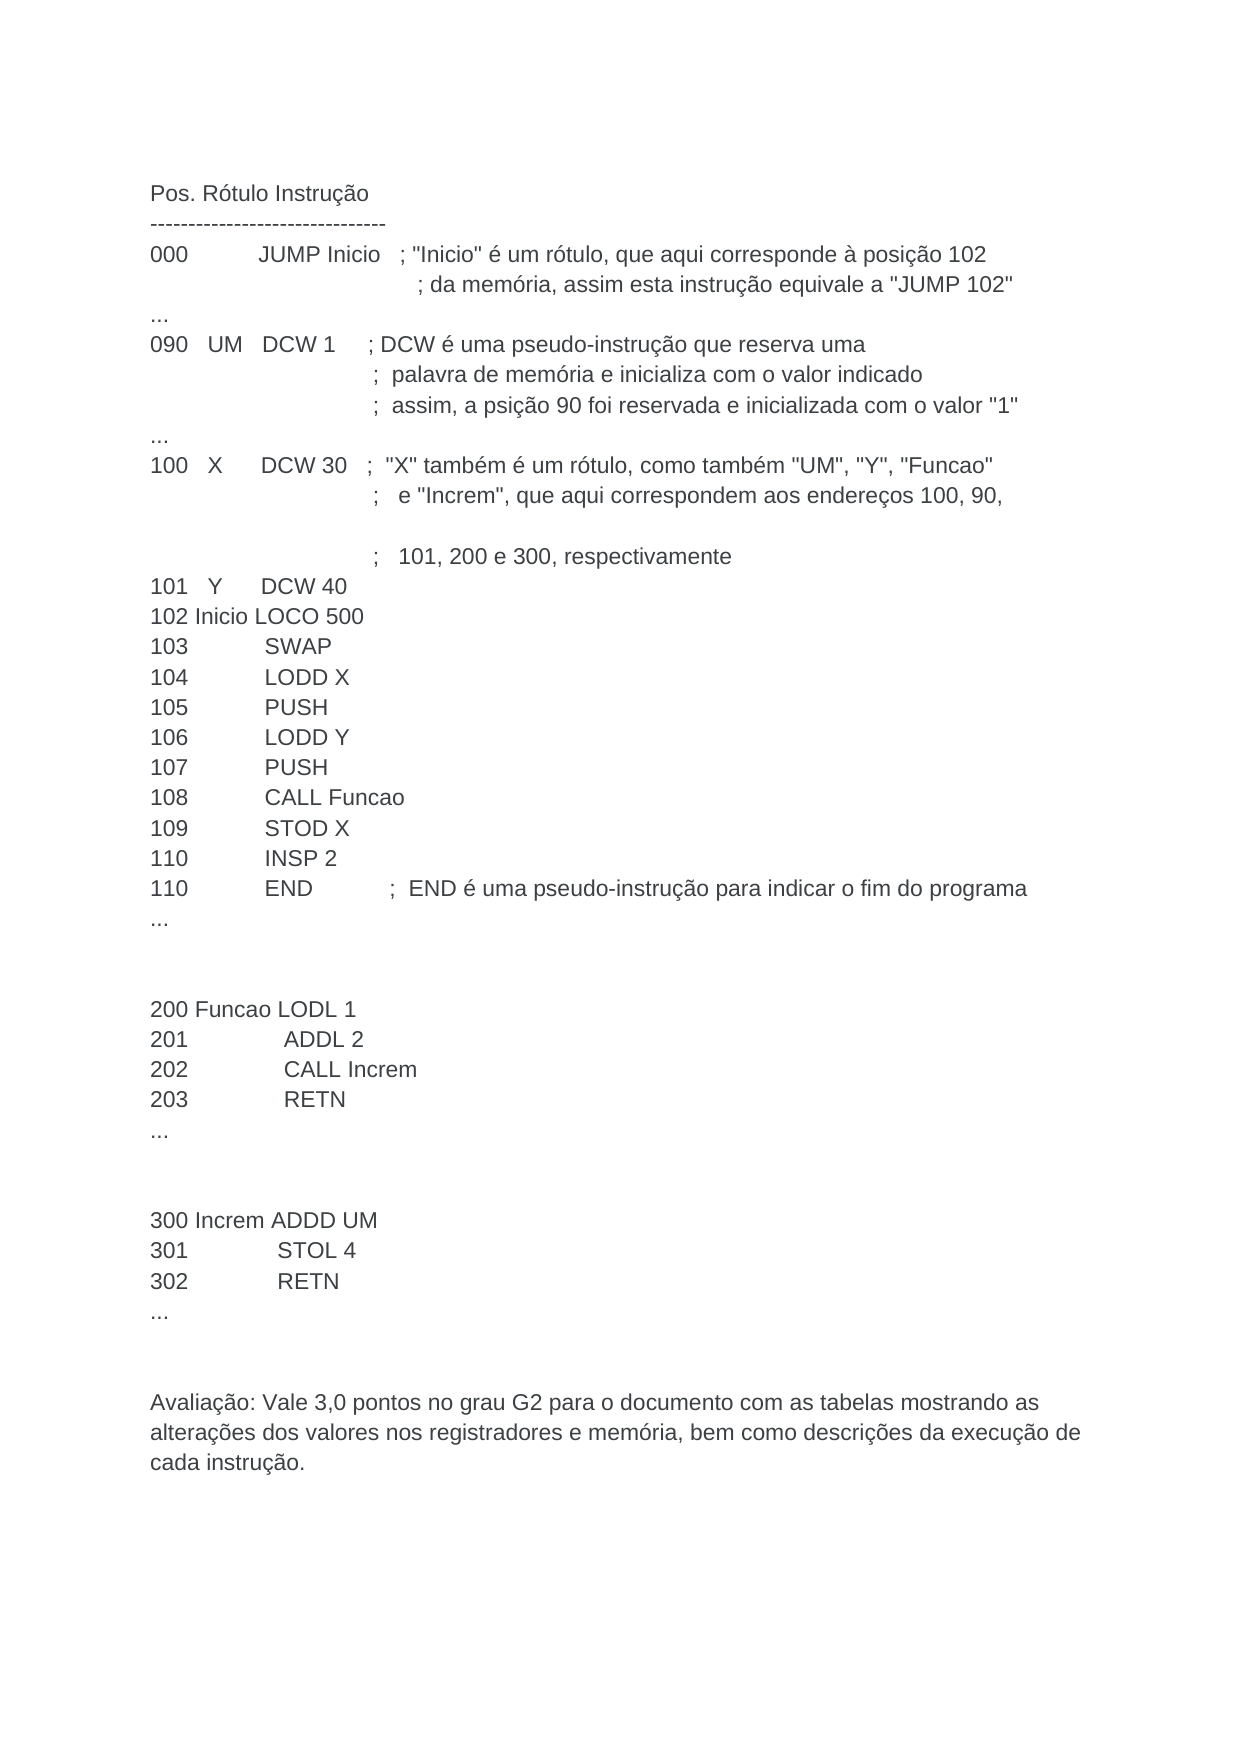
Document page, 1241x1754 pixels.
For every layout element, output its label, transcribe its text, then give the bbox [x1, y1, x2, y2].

text ; da memória, assim esta instrução equivale a "JUMP 102" [150, 271, 1090, 297]
text 300 Increm ADDD UM [150, 1207, 1090, 1234]
text 108 CALL Funcao [150, 784, 1090, 811]
text 201 ADDL 2 [150, 1026, 1090, 1052]
text ... [150, 905, 1090, 932]
text 000 JUMP Inicio ; "Inicio" é um rótulo, que aqui corresponde à posição 102 [150, 241, 1090, 267]
text ------------------------------- [150, 210, 1090, 237]
text 203 RETN [150, 1086, 1090, 1113]
text 110 INSP 2 [150, 845, 1090, 871]
text 200 Funcao LODL 1 [150, 996, 1090, 1022]
text ; e "Increm", que aqui correspondem aos endereços 100, 90, [150, 482, 1090, 509]
text 107 PUSH [150, 754, 1090, 781]
text ... [150, 422, 1090, 448]
text Pos. Rótulo Instrução [150, 180, 1090, 207]
text 103 SWAP [150, 633, 1090, 660]
text 110 END ; END é uma pseudo-instrução para indicar o fim do programa [150, 875, 1090, 901]
text ; palavra de memória e inicializa com o valor indicado [150, 361, 1090, 388]
text ; 101, 200 e 300, respectivamente [150, 543, 1090, 569]
text Avaliação: Vale 3,0 pontos no grau G2 para o documento com as tabelas mostrando as alterações dos valores nos registradores e memória, bem como descrições da execução de cada instrução. [150, 1388, 1090, 1475]
text 301 STOL 4 [150, 1237, 1090, 1264]
text 100 X DCW 30 ; "X" também é um rótulo, como também "UM", "Y", "Funcao" [150, 452, 1090, 478]
text 109 STOD X [150, 814, 1090, 841]
text 102 Inicio LOCO 500 [150, 603, 1090, 629]
text 302 RETN [150, 1268, 1090, 1294]
text 202 CALL Increm [150, 1056, 1090, 1083]
text 105 PUSH [150, 694, 1090, 720]
text ; assim, a psição 90 foi reservada e inicializada com o valor "1" [150, 392, 1090, 418]
text 101 Y DCW 40 [150, 573, 1090, 599]
text 104 LODD X [150, 663, 1090, 690]
text 106 LODD Y [150, 724, 1090, 750]
text ... [150, 1298, 1090, 1324]
text 090 UM DCW 1 ; DCW é uma pseudo-instrução que reserva uma [150, 331, 1090, 358]
text ... [150, 1117, 1090, 1143]
text ... [150, 301, 1090, 327]
